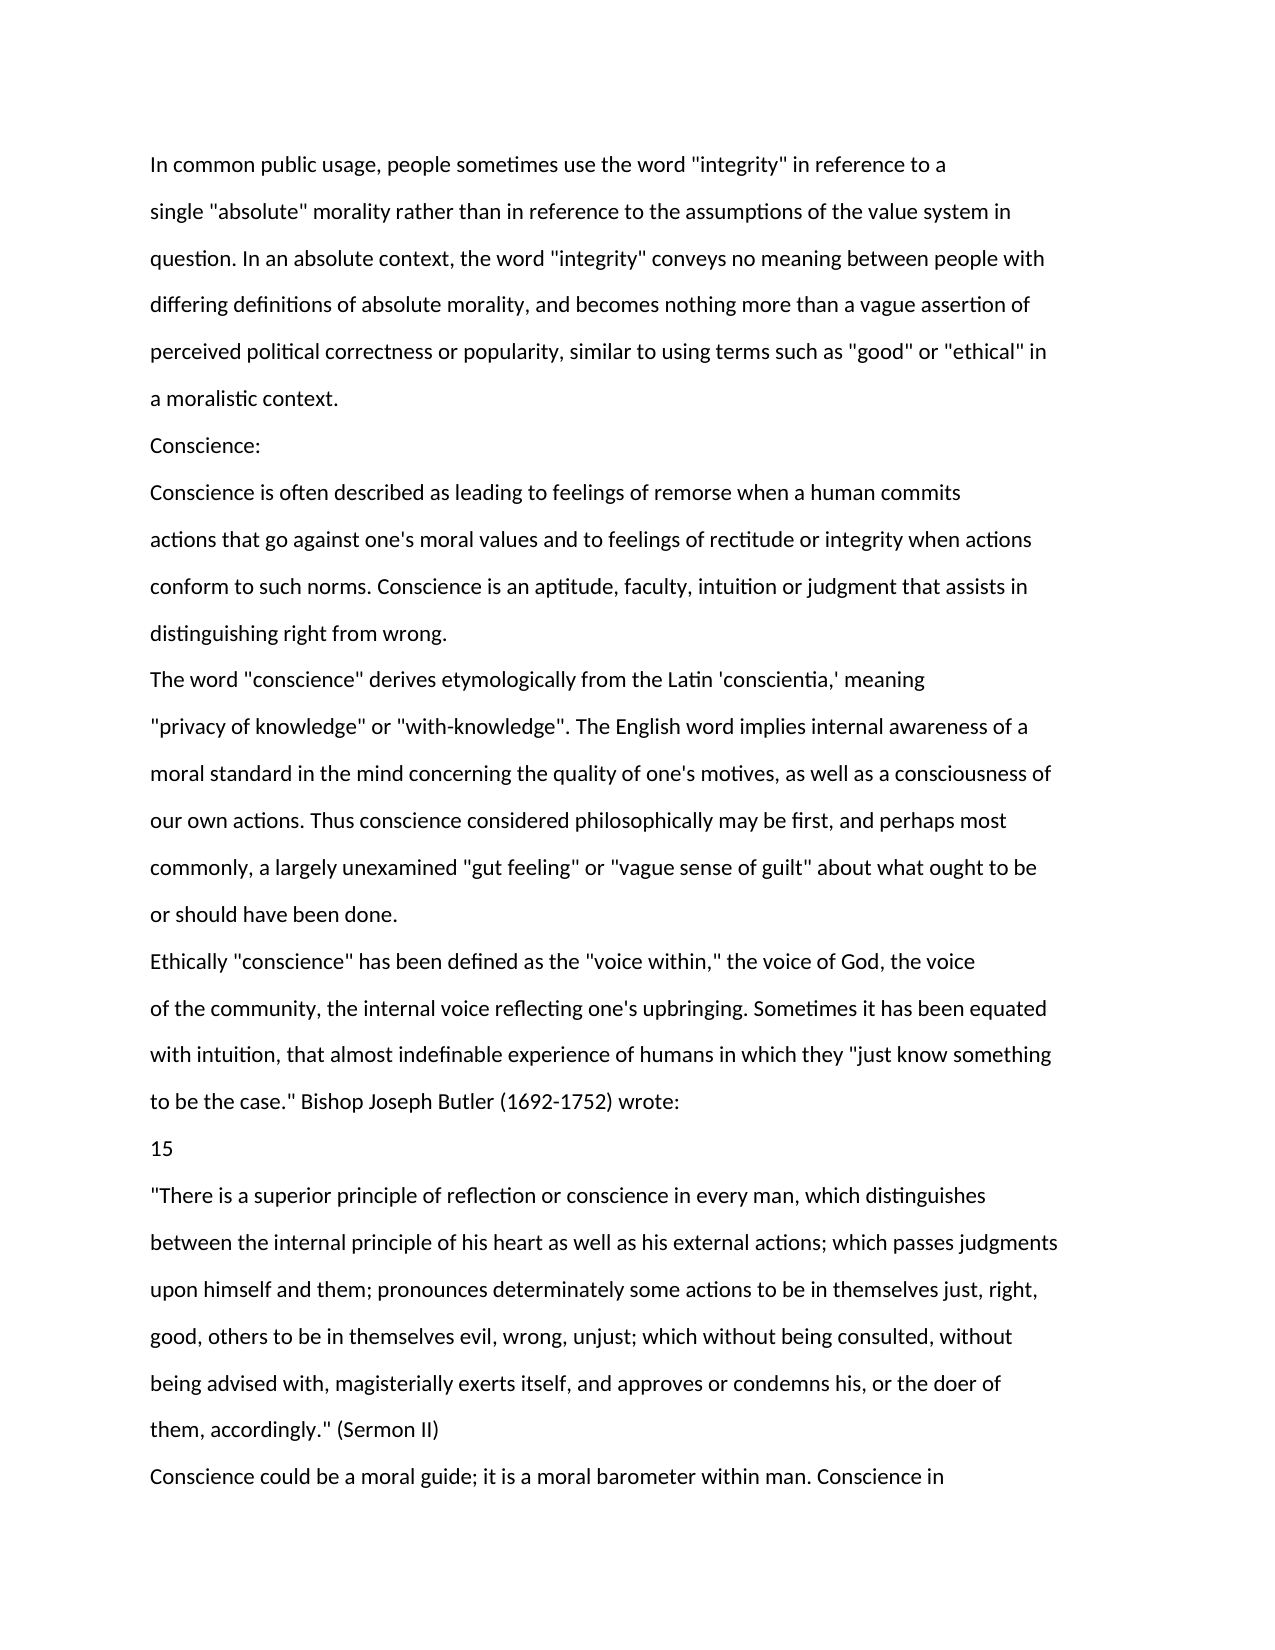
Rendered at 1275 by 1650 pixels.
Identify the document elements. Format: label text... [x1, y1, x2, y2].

text perceived political correctness or popularity, similar to using terms such as "good" or "ethical" in [150, 337, 1125, 366]
text good, others to be in themselves evil, wrong, unjust; which without being consulted, without [150, 1322, 1125, 1350]
text conform to such norms. Conscience is an aptitude, faculty, intuition or judgment that assists in [150, 572, 1125, 600]
text differing definitions of absolute morality, and becomes nothing more than a vague assertion of [150, 291, 1125, 319]
text actions that go against one's moral values and to feelings of rectitude or integrity when actions [150, 525, 1125, 553]
text The word "conscience" derives etymologically from the Latin 'conscientia,' meaning [150, 666, 1125, 694]
text of the community, the internal voice reflecting one's upbringing. Sometimes it has been equated [150, 994, 1125, 1022]
text Ethically "conscience" has been defined as the "voice within," the voice of God, the voice [150, 947, 1125, 975]
text a moralistic context. [150, 384, 1125, 412]
text single "absolute" morality rather than in reference to the assumptions of the value system in [150, 197, 1125, 225]
text "privacy of knowledge" or "with-knowledge". The English word implies internal awareness of a [150, 712, 1125, 741]
text 15 [150, 1134, 1125, 1162]
text with intuition, that almost indefinable experience of humans in which they "just know something [150, 1041, 1125, 1069]
text Conscience: [150, 431, 1125, 459]
text being advised with, magisterially exerts itself, and approves or condemns his, or the doer of [150, 1369, 1125, 1397]
text Conscience is often described as leading to feelings of remorse when a human commits [150, 478, 1125, 506]
text commonly, a largely unexamined "gut feeling" or "vague sense of guilt" about what ought to be [150, 853, 1125, 881]
text between the internal principle of his heart as well as his external actions; which passes judgments [150, 1228, 1125, 1256]
text "There is a superior principle of reflection or conscience in every man, which distinguishes [150, 1181, 1125, 1209]
text or should have been done. [150, 900, 1125, 928]
text upon himself and them; pronounces determinately some actions to be in themselves just, right, [150, 1275, 1125, 1303]
text them, accordingly." (Sermon II) [150, 1416, 1125, 1444]
text question. In an absolute context, the word "integrity" conveys no meaning between people with [150, 244, 1125, 272]
text to be the case." Bishop Joseph Butler (1692-1752) wrote: [150, 1087, 1125, 1116]
text In common public usage, people sometimes use the word "integrity" in reference to a [150, 150, 1125, 178]
text Conscience could be a moral guide; it is a moral barometer within man. Conscience in [150, 1462, 1125, 1491]
text moral standard in the mind concerning the quality of one's motives, as well as a consciousness of [150, 759, 1125, 787]
text distinguishing right from wrong. [150, 619, 1125, 647]
text our own actions. Thus conscience considered philosophically may be first, and perhaps most [150, 806, 1125, 834]
